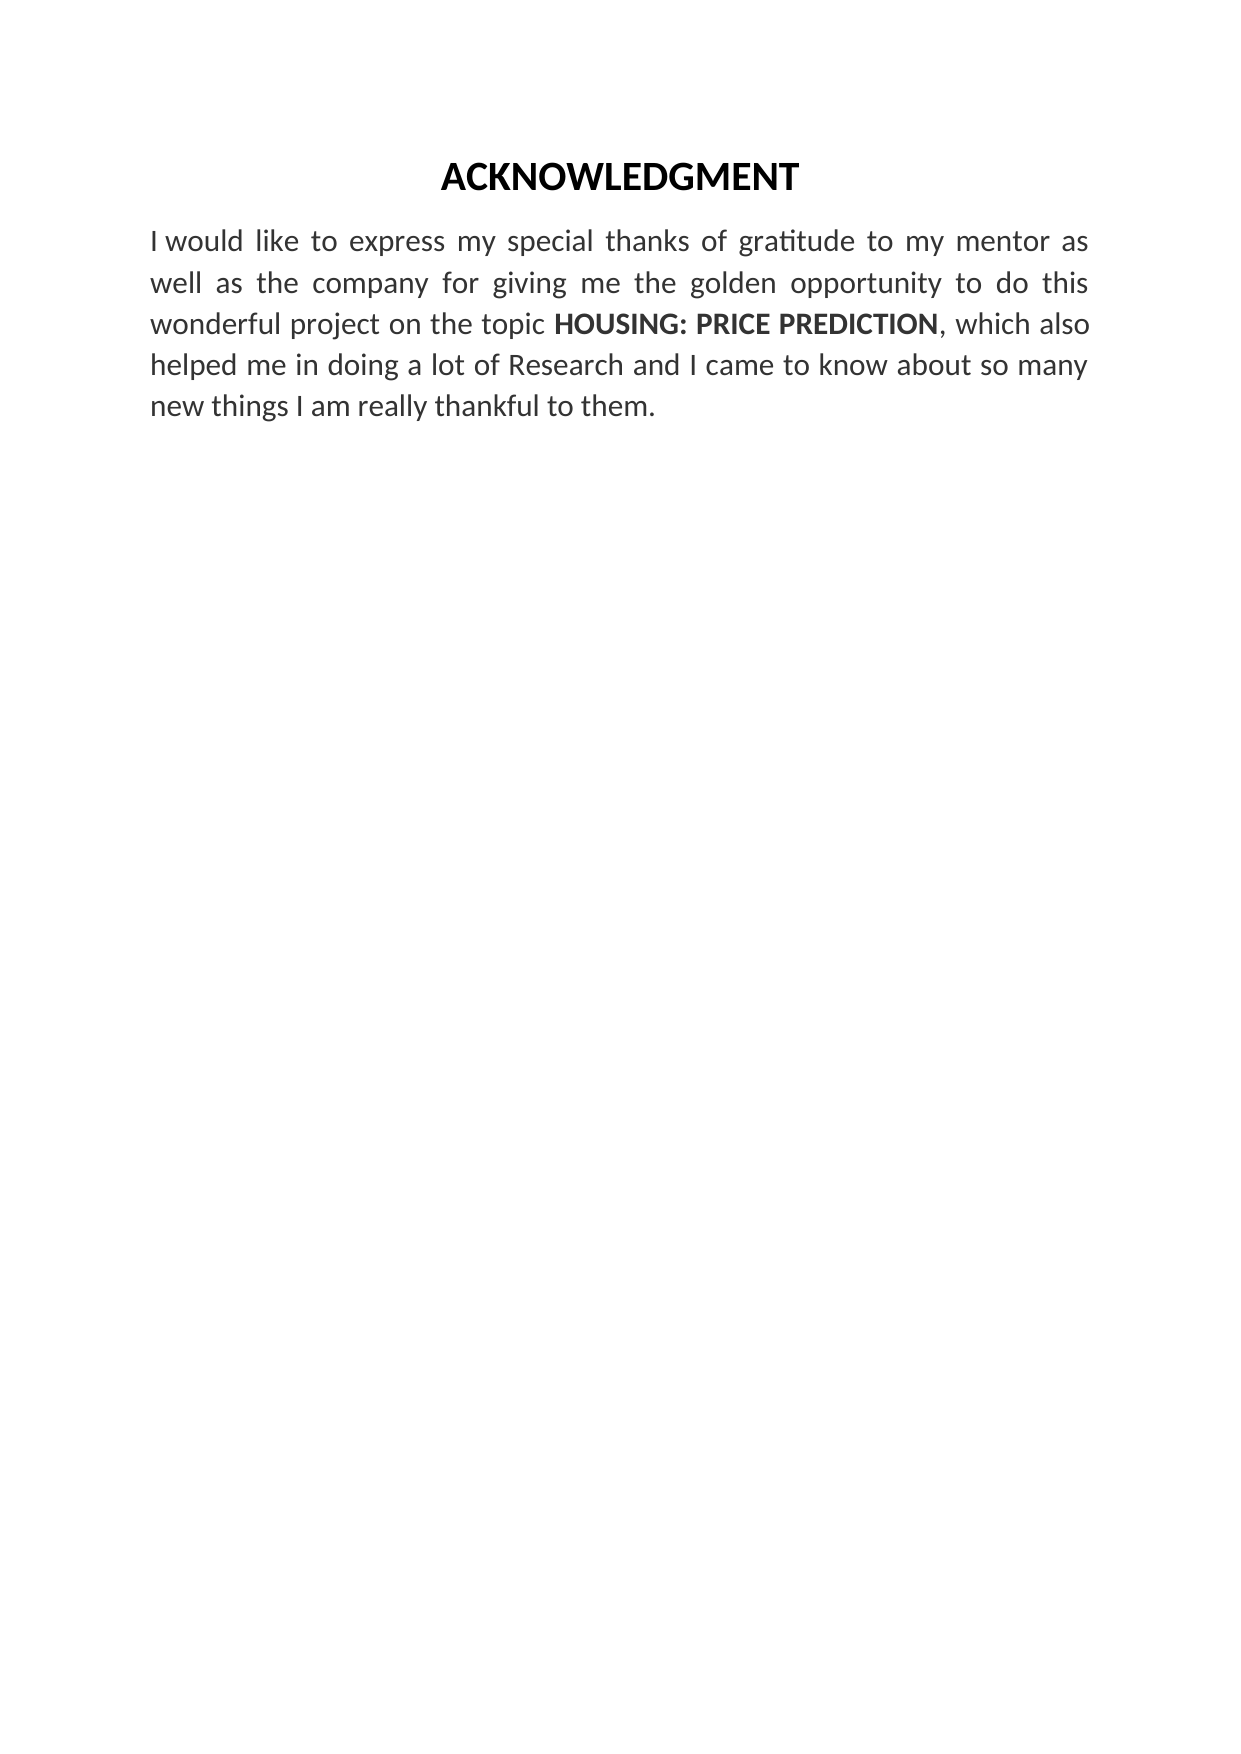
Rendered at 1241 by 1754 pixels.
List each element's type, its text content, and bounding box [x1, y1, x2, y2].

text ACKNOWLEDGMENT [150, 150, 1090, 201]
text I would like to express my special thanks of gratitude to my mentor as well as the company for giving me the golden opportunity to do this wonderful project on the topic HOUSING: PRICE PREDICTION, which also helped me in doing a lot of Research and I came to know about so many new things I am really thankful to them. [150, 383, 1090, 424]
